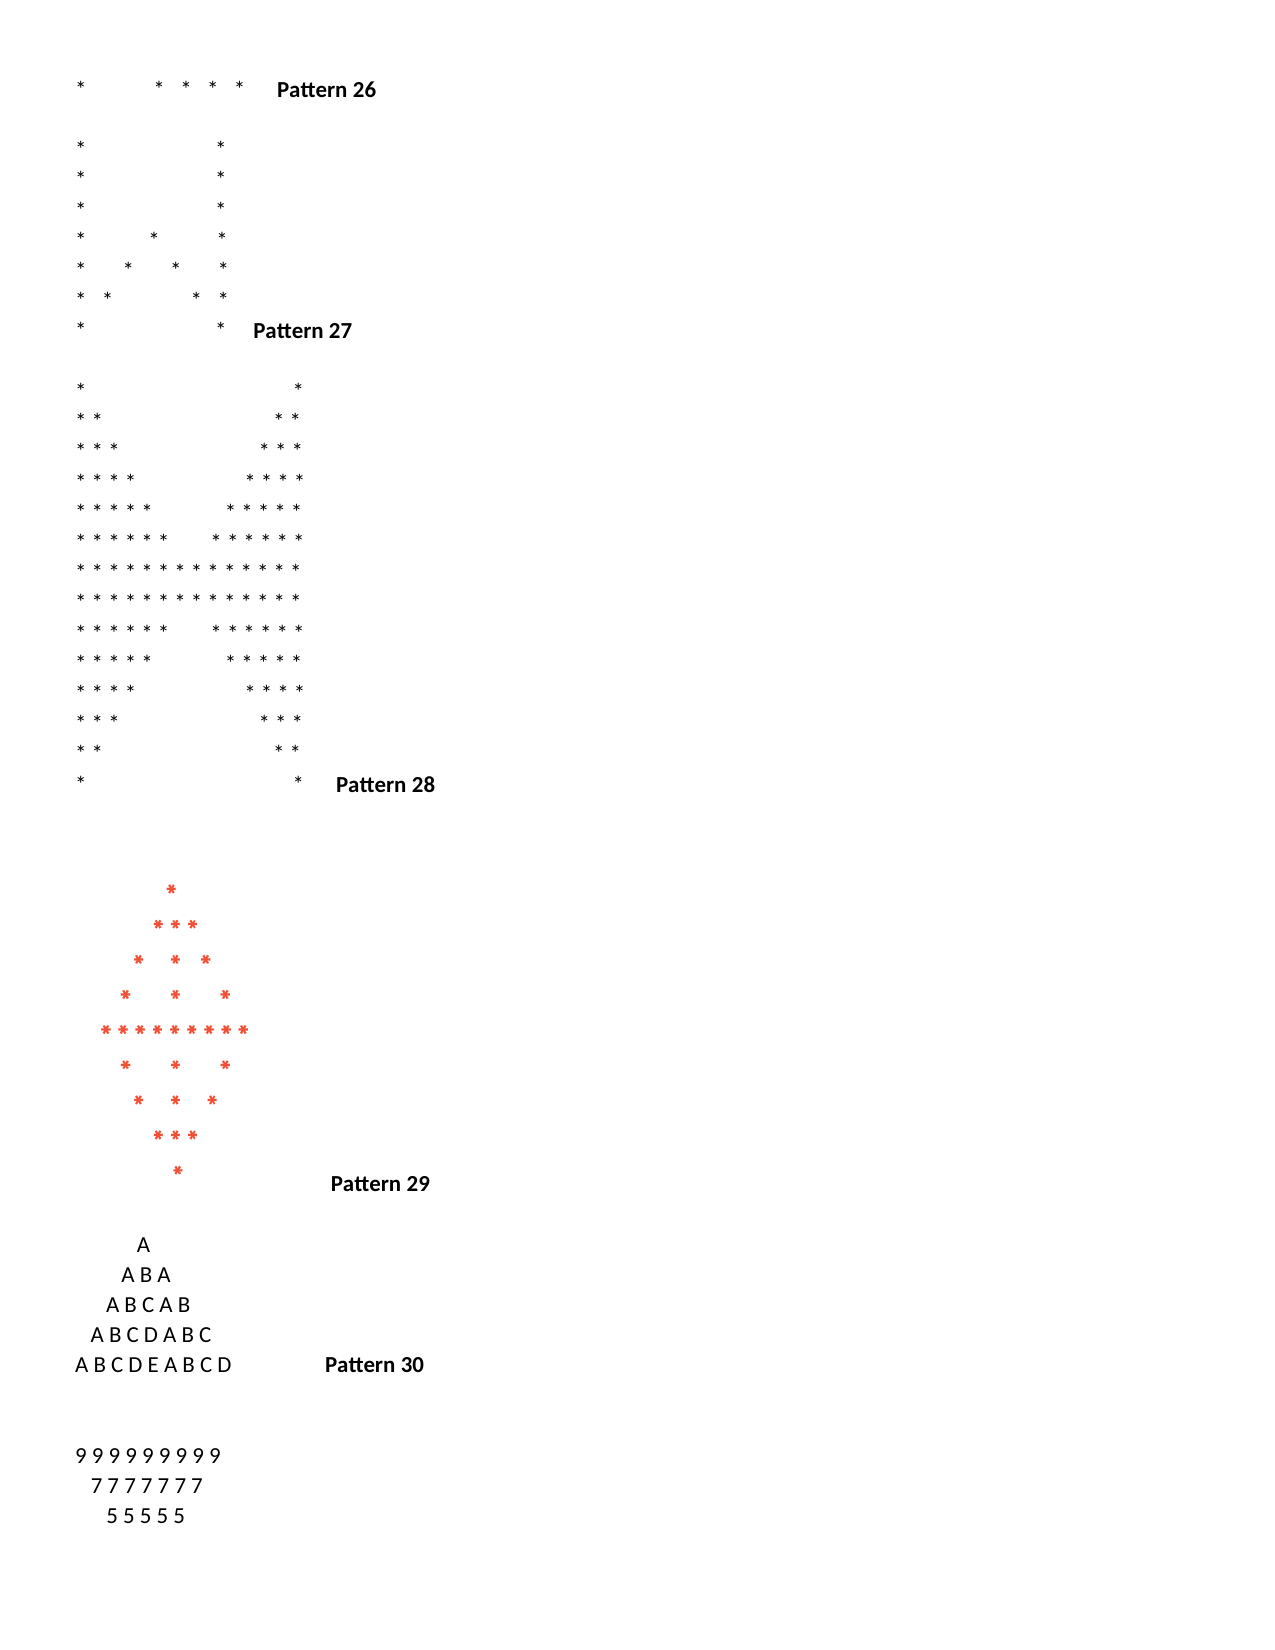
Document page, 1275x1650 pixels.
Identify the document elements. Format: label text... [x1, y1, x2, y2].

text Pattern 29 [75, 860, 1200, 1197]
text A B C D E A B C D Pattern 30 [75, 1351, 1200, 1379]
text * * * * * * * * * * * * [75, 528, 1200, 556]
text * * * * * * * * * * * * * * [75, 588, 1200, 617]
text * * Pattern 27 [75, 317, 1200, 345]
text * * * * * * * * [75, 468, 1200, 496]
text * * * * [75, 739, 1200, 768]
text * * * * * * * * * * * * [75, 619, 1200, 647]
text * * * * * * [75, 709, 1200, 737]
text * * Pattern 28 [75, 770, 1200, 798]
text * * * * [75, 407, 1200, 435]
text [75, 1441, 1200, 1530]
text * * * * * Pattern 26 [75, 75, 1200, 103]
text * * * * * * * * * * [75, 649, 1200, 677]
text * * [75, 377, 1200, 405]
text * * * * * * * * * * * * * * [75, 558, 1200, 586]
text * * * * [75, 286, 1200, 314]
text A B C A B [75, 1290, 1200, 1318]
picture [75, 860, 274, 1192]
text * * * * * * * * * * [75, 498, 1200, 526]
text * * * [75, 226, 1200, 254]
text A [75, 1230, 1200, 1258]
text * * * * * * * * [75, 679, 1200, 707]
text * * * * [75, 256, 1200, 284]
text A B C D A B C [75, 1320, 1200, 1348]
text * * [75, 196, 1200, 224]
text A B A [75, 1260, 1200, 1288]
text * * [75, 135, 1200, 163]
text * * * * * * [75, 437, 1200, 466]
text * * [75, 166, 1200, 194]
